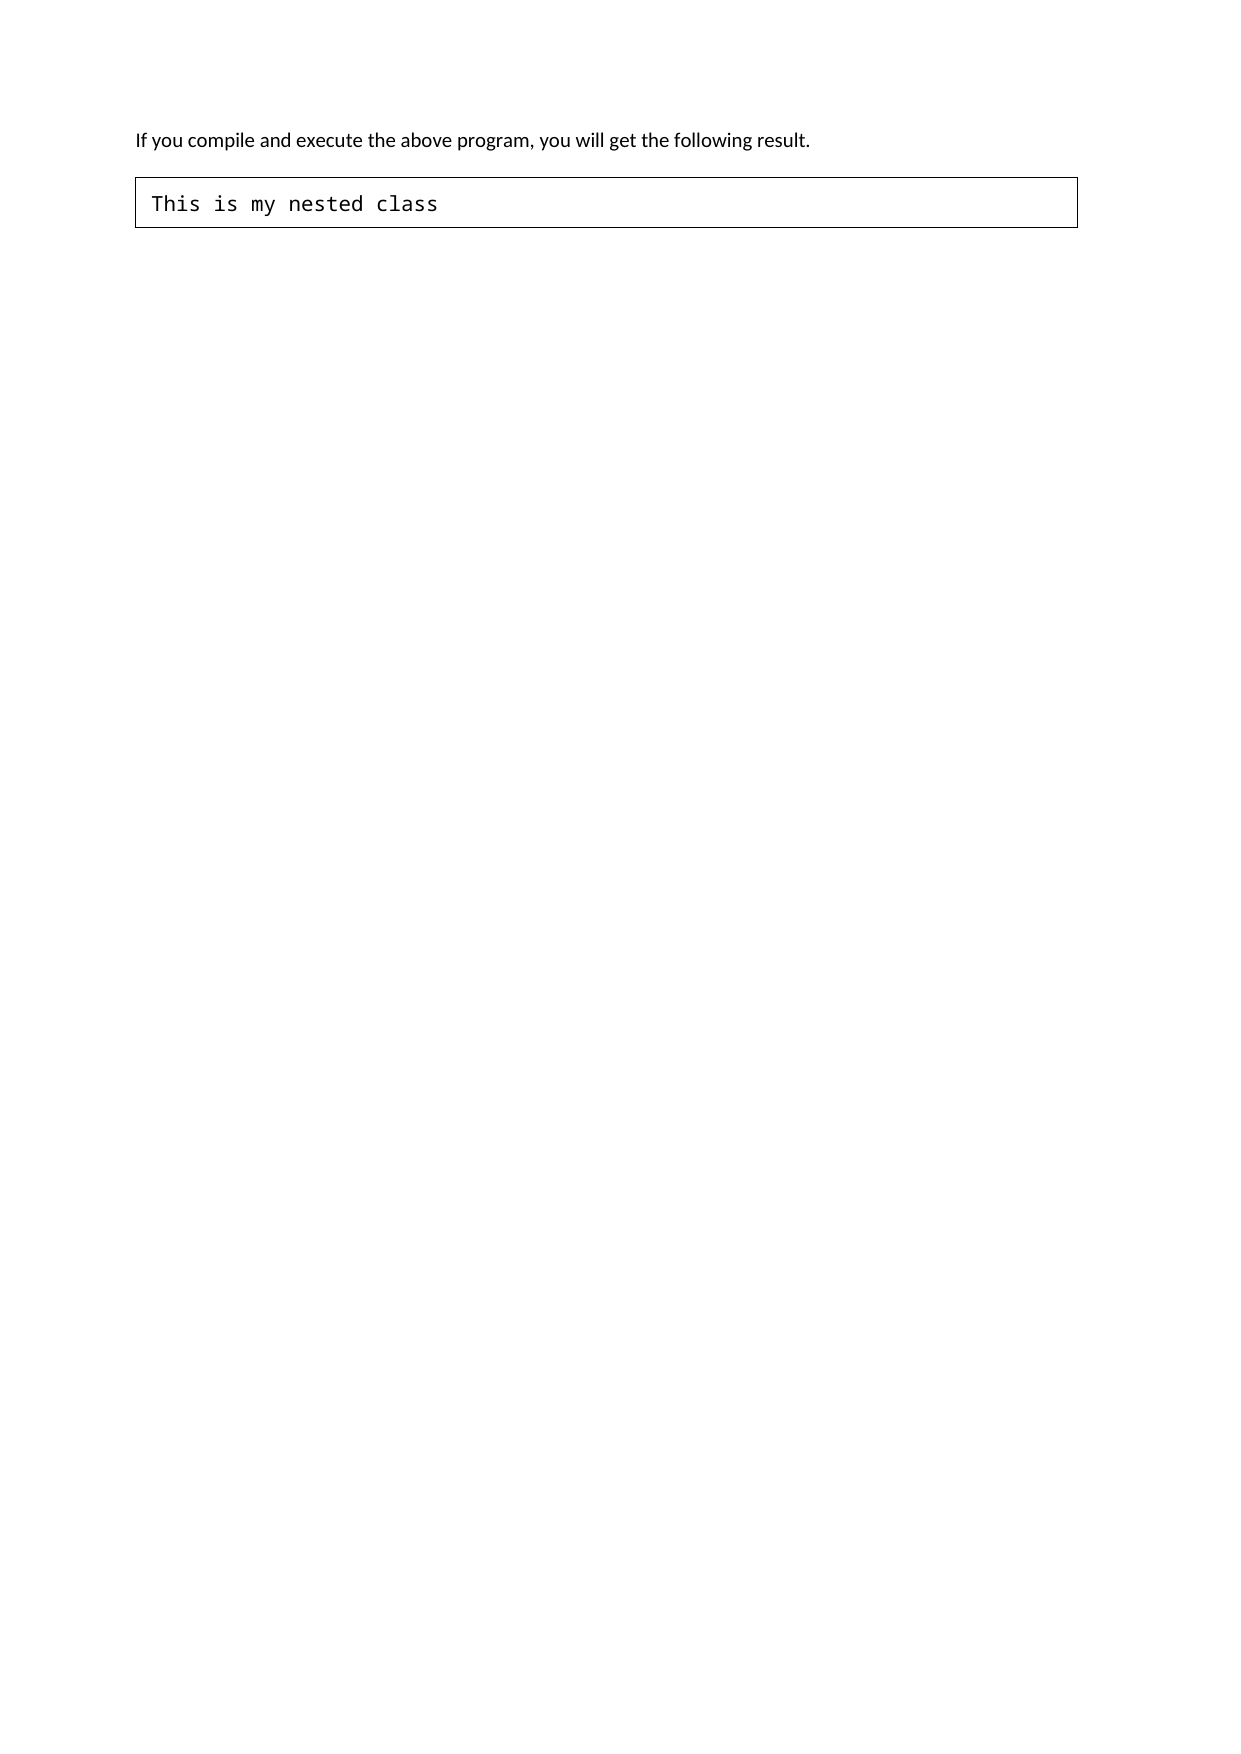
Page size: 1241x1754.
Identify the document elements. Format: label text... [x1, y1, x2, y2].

text If you compile and execute the above program, you will get the following result. [135, 127, 1105, 152]
